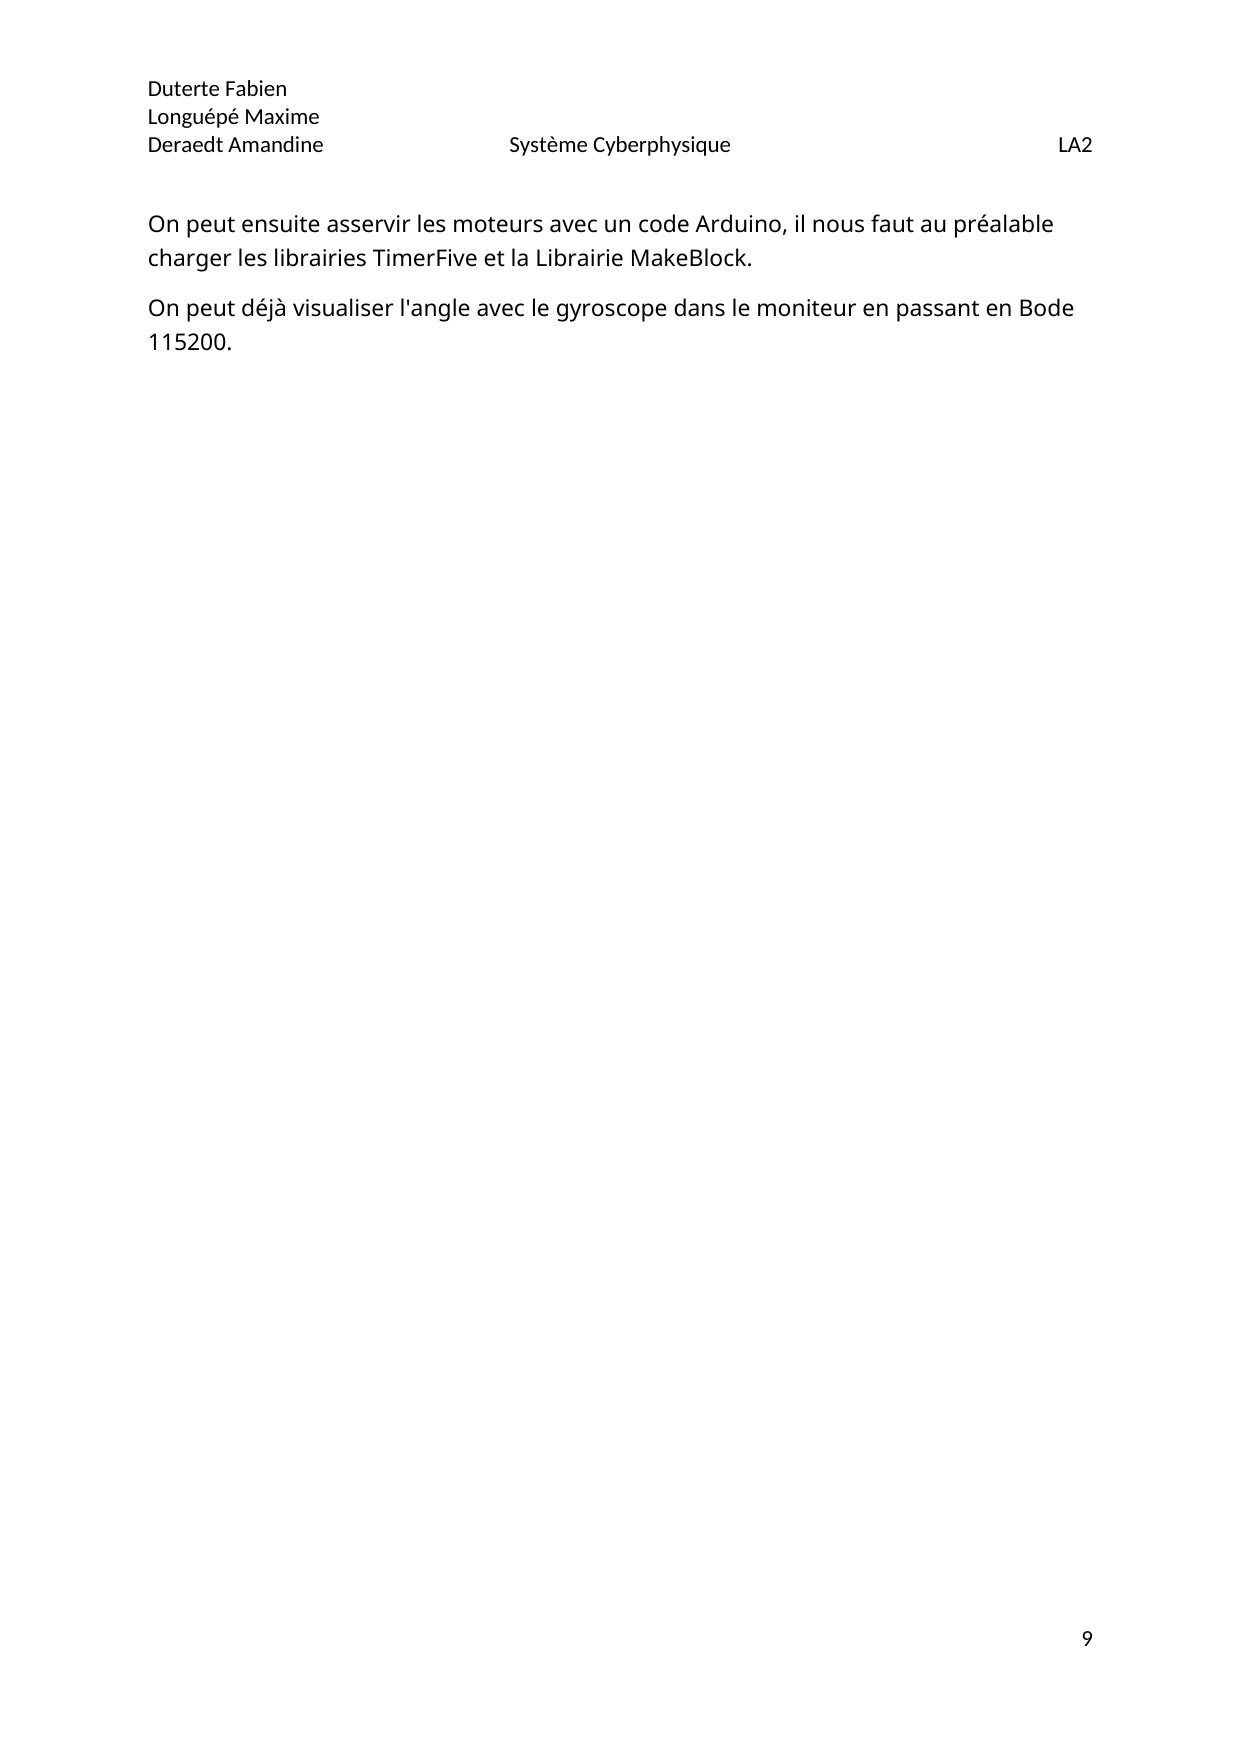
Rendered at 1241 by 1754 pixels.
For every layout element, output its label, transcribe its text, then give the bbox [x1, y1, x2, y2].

text On peut ensuite asservir les moteurs avec un code Arduino, il nous faut au préalable charger les librairies TimerFive et la Librairie MakeBlock. [148, 208, 1093, 273]
text On peut déjà visualiser l'angle avec le gyroscope dans le moniteur en passant en Bode 115200. [148, 292, 1093, 357]
